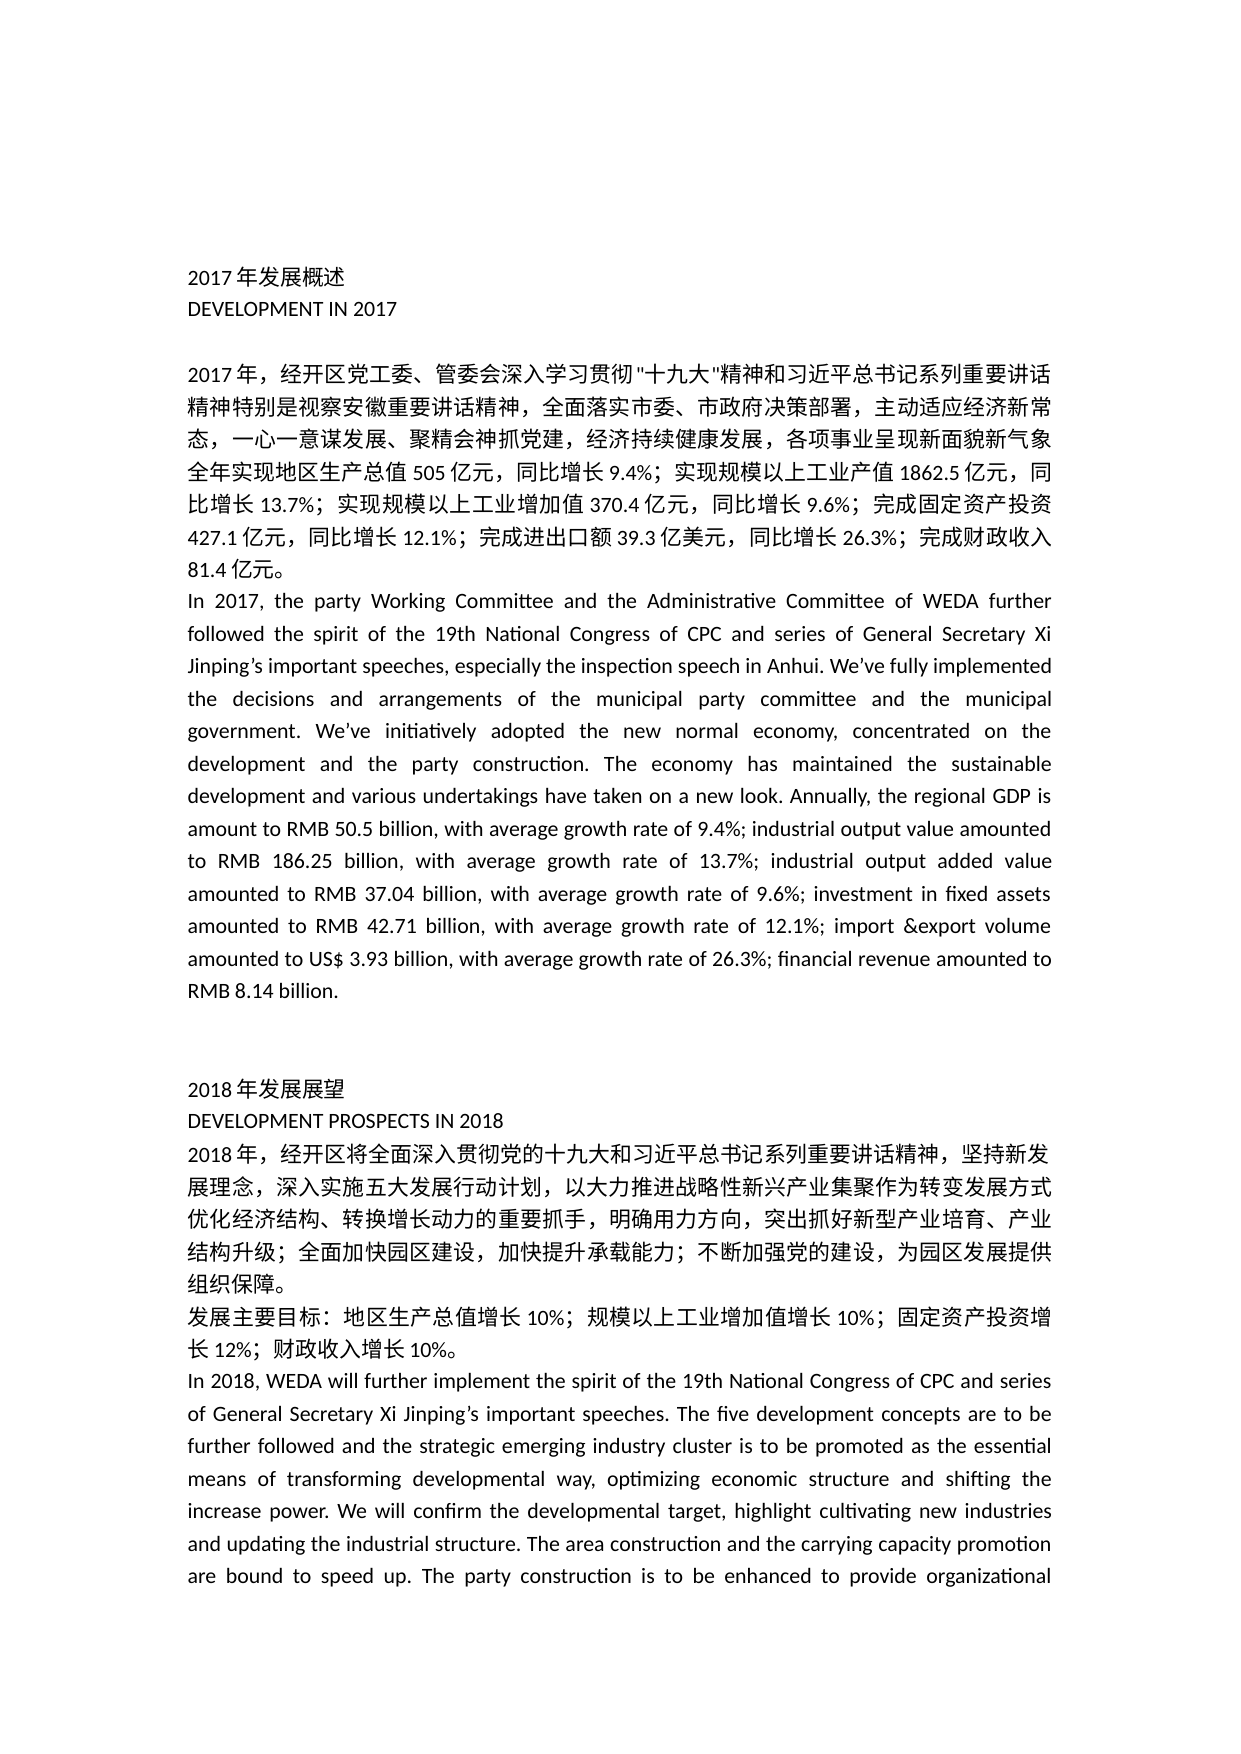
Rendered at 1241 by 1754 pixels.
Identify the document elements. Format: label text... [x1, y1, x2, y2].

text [187, 1364, 1053, 1592]
text 2018年发展展望 [187, 1072, 1053, 1104]
text DEVELOPMENT IN 2017 [187, 292, 1053, 324]
text 2017年发展概述 [187, 259, 1053, 292]
text 2018年，经开区将全面深入贯彻党的十九大和习近平总书记系列重要讲话精神，坚持新发展理念，深入实施五大发展行动计划，以大力推进战略性新兴产业集聚作为转变发展方式、优化经济结构、转换增长动力的重要抓手，明确用力方向，突出抓好新型产业培育、产业结构升级；全面加快园区建设，加快提升承载能力；不断加强党的建设，为园区发展提供组织保障。 [187, 1137, 1053, 1299]
text DEVELOPMENT PROSPECTS IN 2018 [187, 1104, 1053, 1137]
text 2017年，经开区党工委、管委会深入学习贯彻"十九大"精神和习近平总书记系列重要讲话精神特别是视察安徽重要讲话精神，全面落实市委、市政府决策部署，主动适应经济新常态，一心一意谋发展、聚精会神抓党建，经济持续健康发展，各项事业呈现新面貌新气象。全年实现地区生产总值505亿元，同比增长9.4%；实现规模以上工业产值1862.5亿元，同比增长13.7%；实现规模以上工业增加值370.4亿元，同比增长9.6%；完成固定资产投资427.1亿元，同比增长12.1%；完成进出口额39.3亿美元，同比增长26.3%；完成财政收入81.4亿元。 [187, 357, 1053, 584]
text In 2017, the party Working Committee and the Administrative Committee of WEDA further followed the spirit of the 19th National Congress of CPC and series of General Secretary Xi Jinping’s important speeches, especially the inspection speech in Anhui. We’ve fully implemented the decisions and arrangements of the municipal party committee and the municipal government. We’ve initiatively adopted the new normal economy, concentrated on the development and the party construction. The economy has maintained the sustainable development and various undertakings have taken on a new look. Annually, the regional GDP is amount to RMB 50.5 billion, with average growth rate of 9.4%; industrial output value amounted to RMB 186.25 billion, with average growth rate of 13.7%; industrial output added value amounted to RMB 37.04 billion, with average growth rate of 9.6%; investment in fixed assets amounted to RMB 42.71 billion, with average growth rate of 12.1%; import &export volume amounted to US$ 3.93 billion, with average growth rate of 26.3%; financial revenue amounted to RMB 8.14 billion. [187, 584, 1053, 1007]
text 发展主要目标：地区生产总值增长10%；规模以上工业增加值增长10%；固定资产投资增长12%；财政收入增长10%。 [187, 1299, 1053, 1364]
